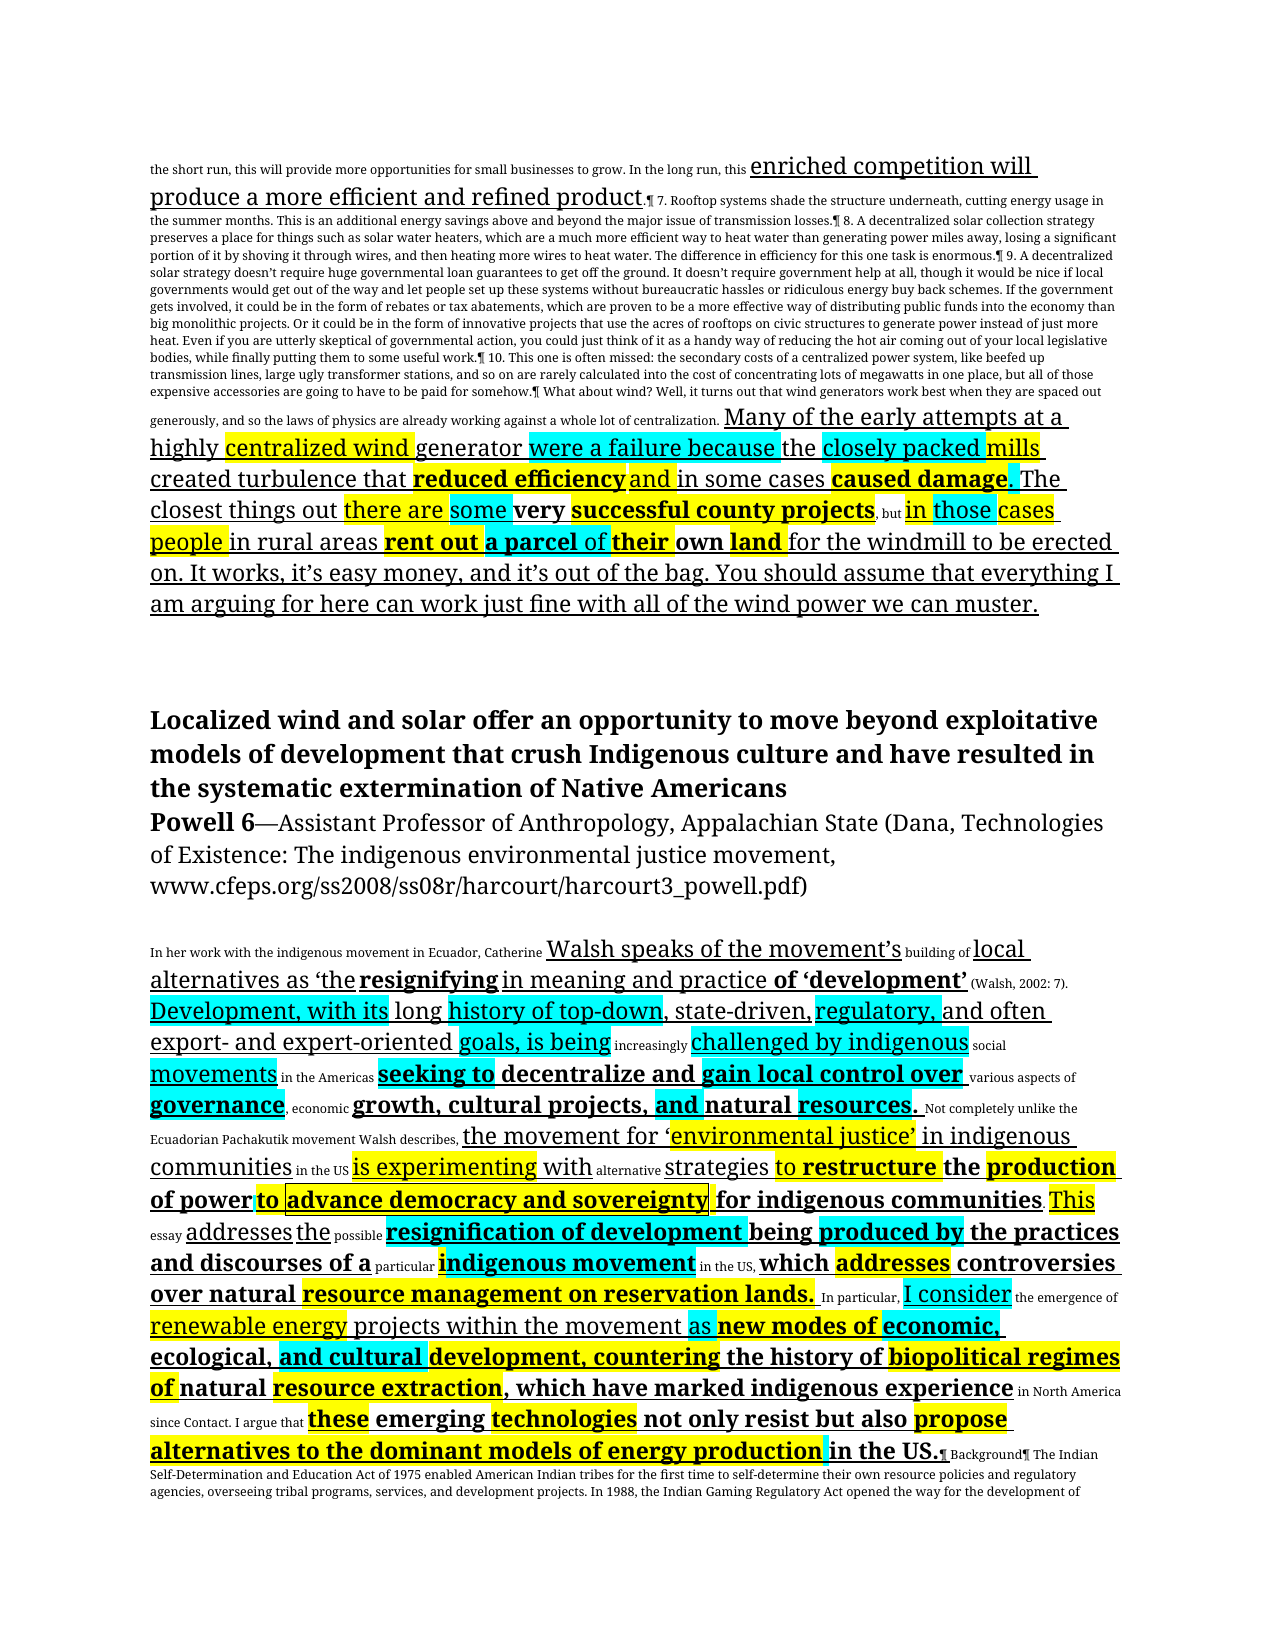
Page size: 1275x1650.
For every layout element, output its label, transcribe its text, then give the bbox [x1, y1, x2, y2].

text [150, 932, 1125, 1500]
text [150, 150, 1125, 619]
subtitle Localized wind and solar offer an opportunity to move beyond exploitative models of development that crush Indigenous culture and have resulted in the systematic extermination of Native Americans [150, 702, 1125, 805]
text Powell 6—Assistant Professor of Anthropology, Appalachian State (Dana, Technologies of Existence: The indigenous environmental justice movement, www.cfeps.org/ss2008/ss08r/harcourt/harcourt3_powell.pdf) [150, 805, 1125, 901]
